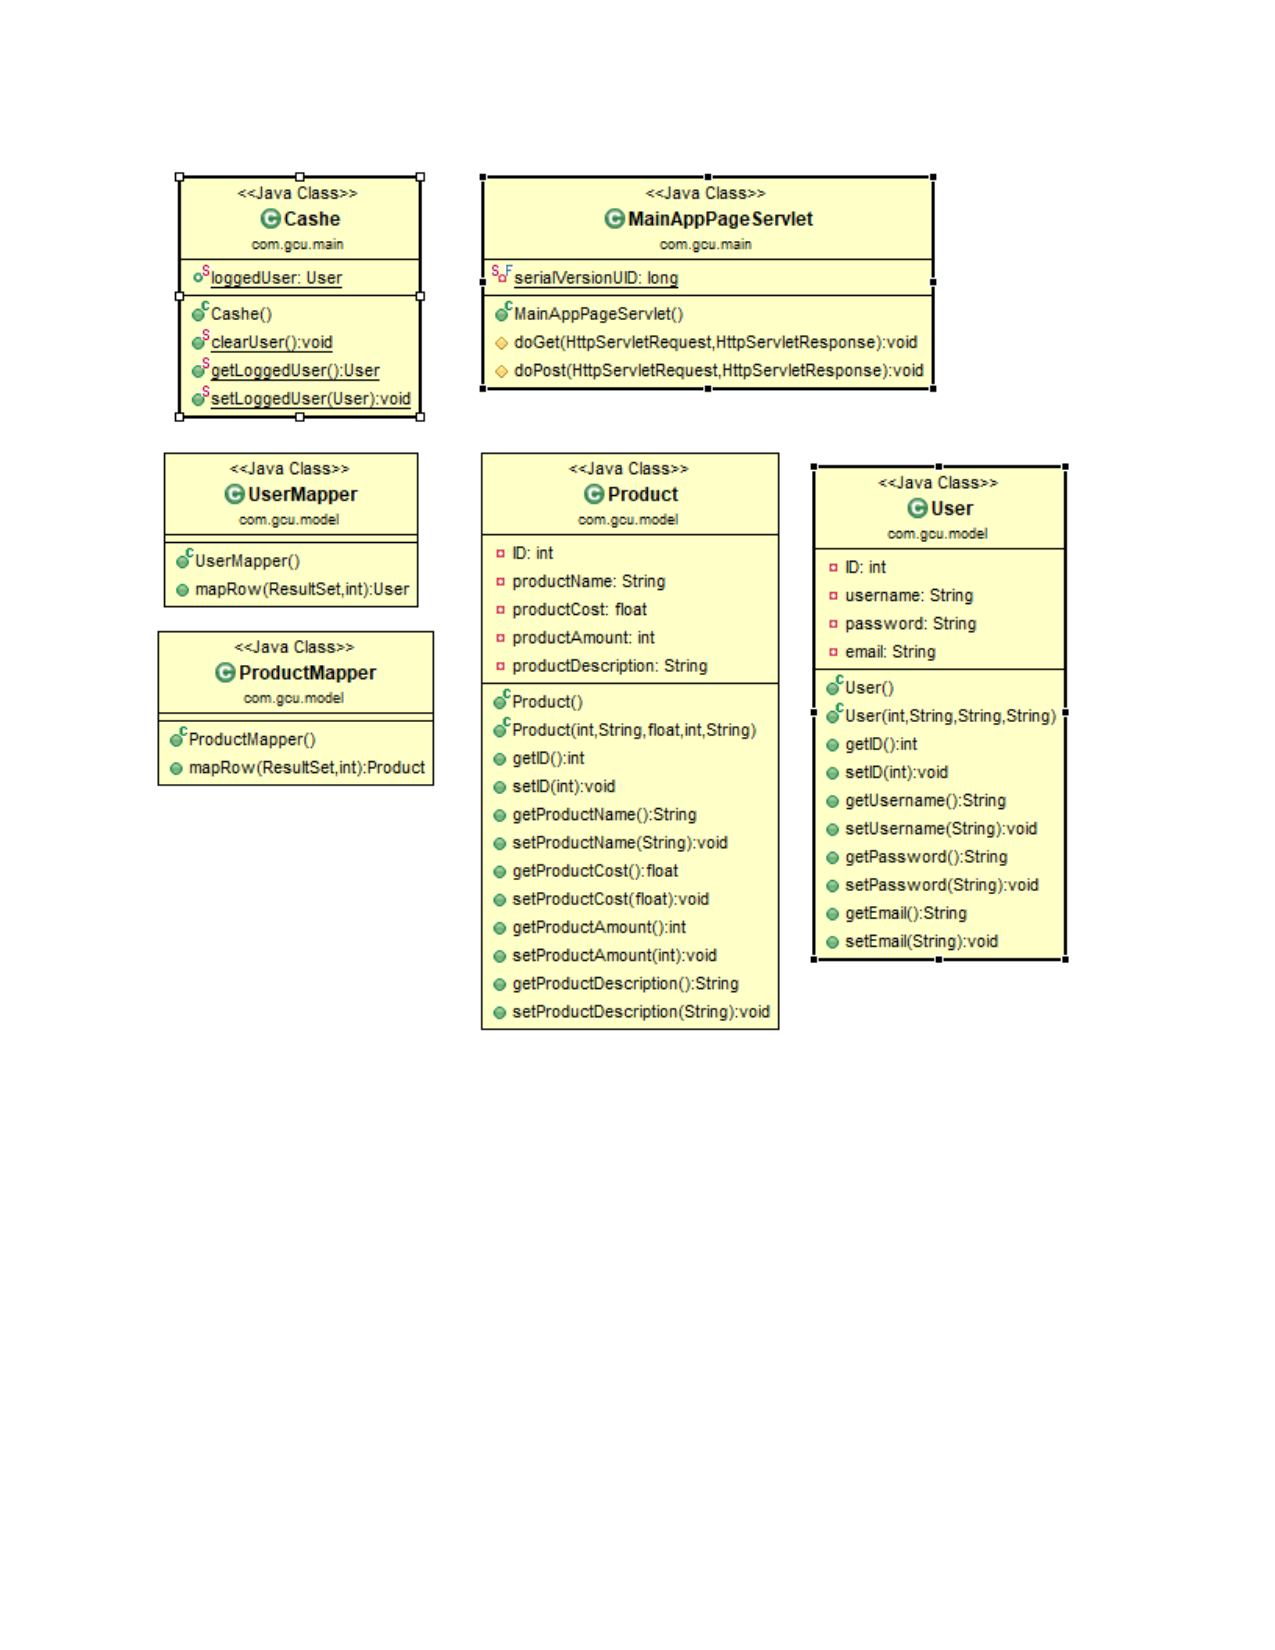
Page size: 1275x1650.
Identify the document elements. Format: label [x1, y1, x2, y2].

picture [150, 150, 971, 433]
picture [150, 435, 1097, 1035]
